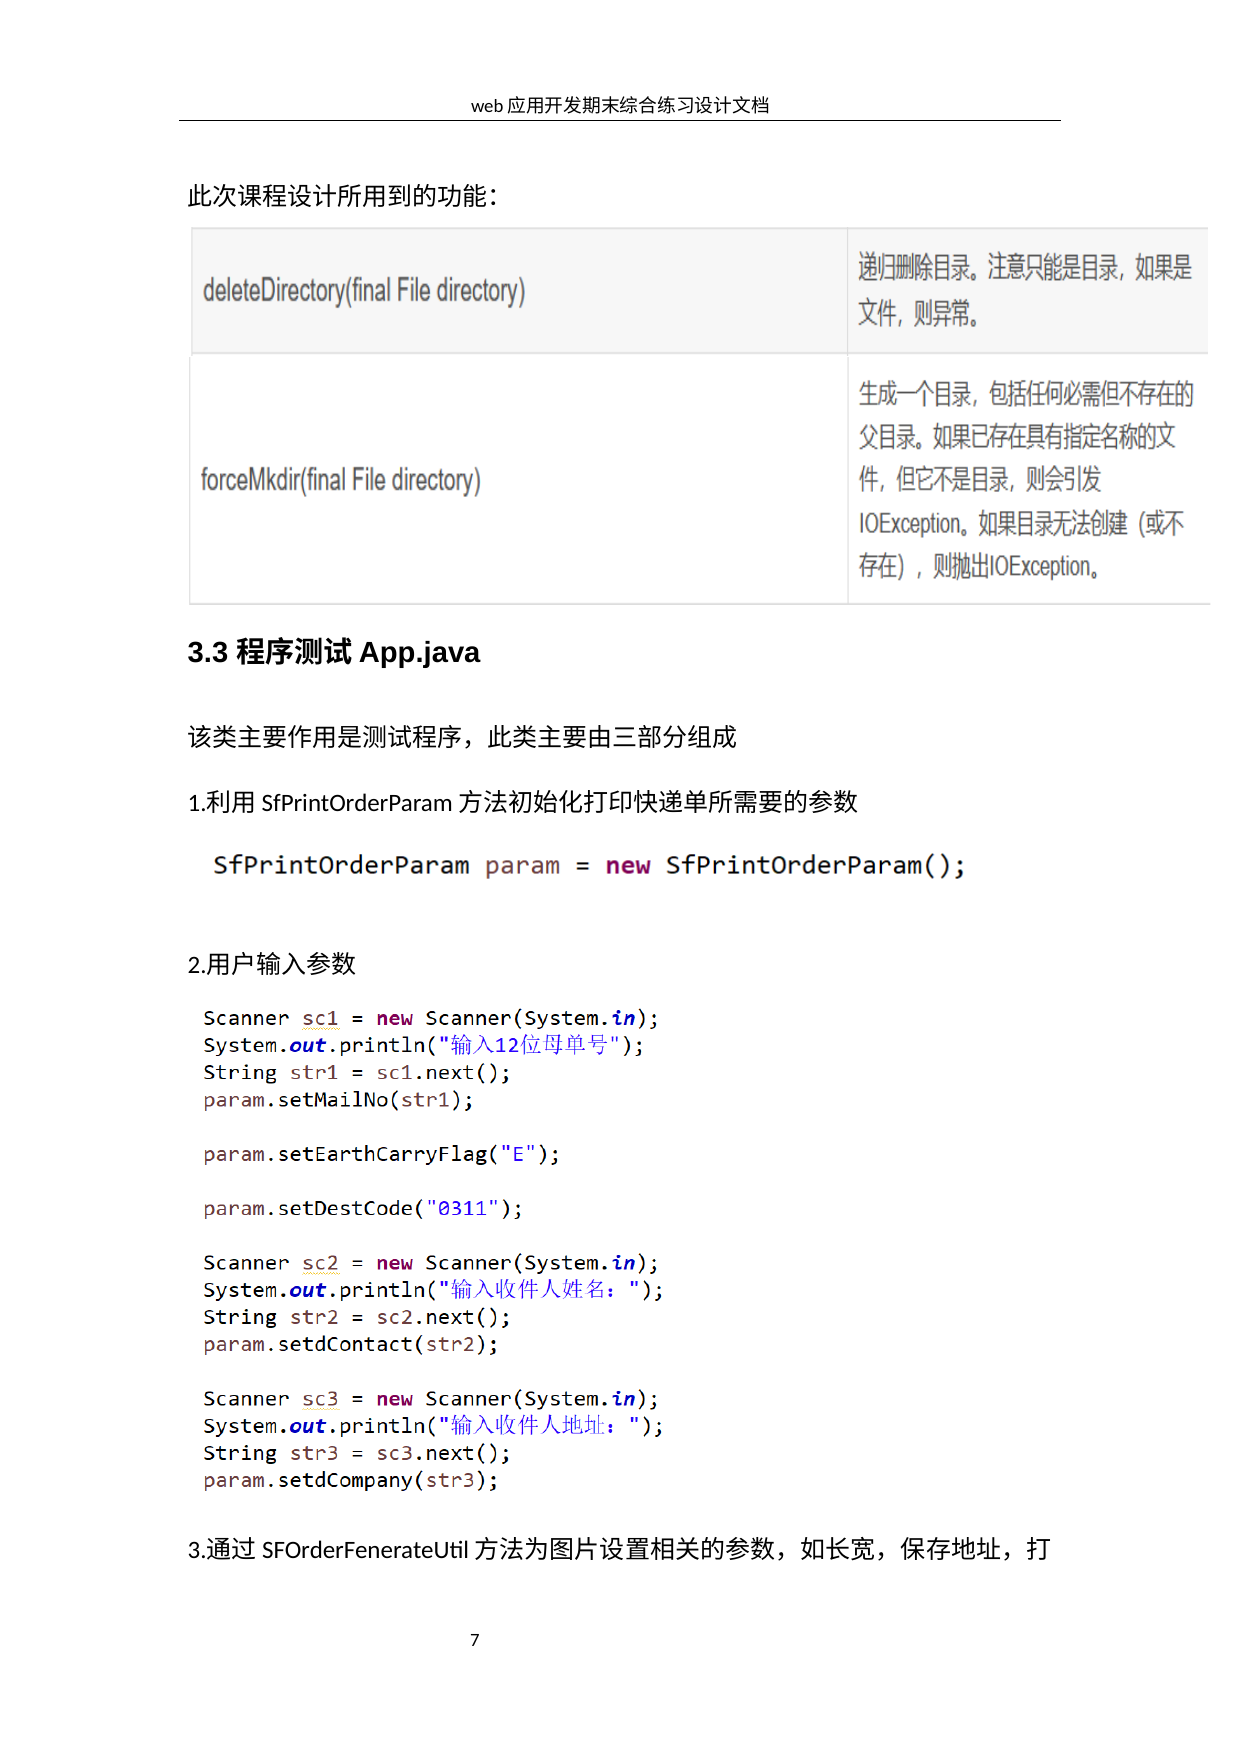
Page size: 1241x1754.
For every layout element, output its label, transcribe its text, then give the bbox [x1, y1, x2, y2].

text 1.利用SfPrintOrderParam方法初始化打印快递单所需要的参数 [187, 768, 1053, 833]
subtitle 3.3 程序测试App.java [187, 617, 1053, 682]
picture [187, 833, 1053, 903]
text 此次课程设计所用到的功能： [187, 162, 1053, 227]
picture [187, 227, 1208, 356]
text 该类主要作用是测试程序，此类主要由三部分组成 [187, 703, 1053, 768]
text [187, 1516, 1053, 1581]
picture [187, 357, 1211, 605]
picture [187, 995, 729, 1503]
text 2.用户输入参数 [187, 931, 1053, 996]
